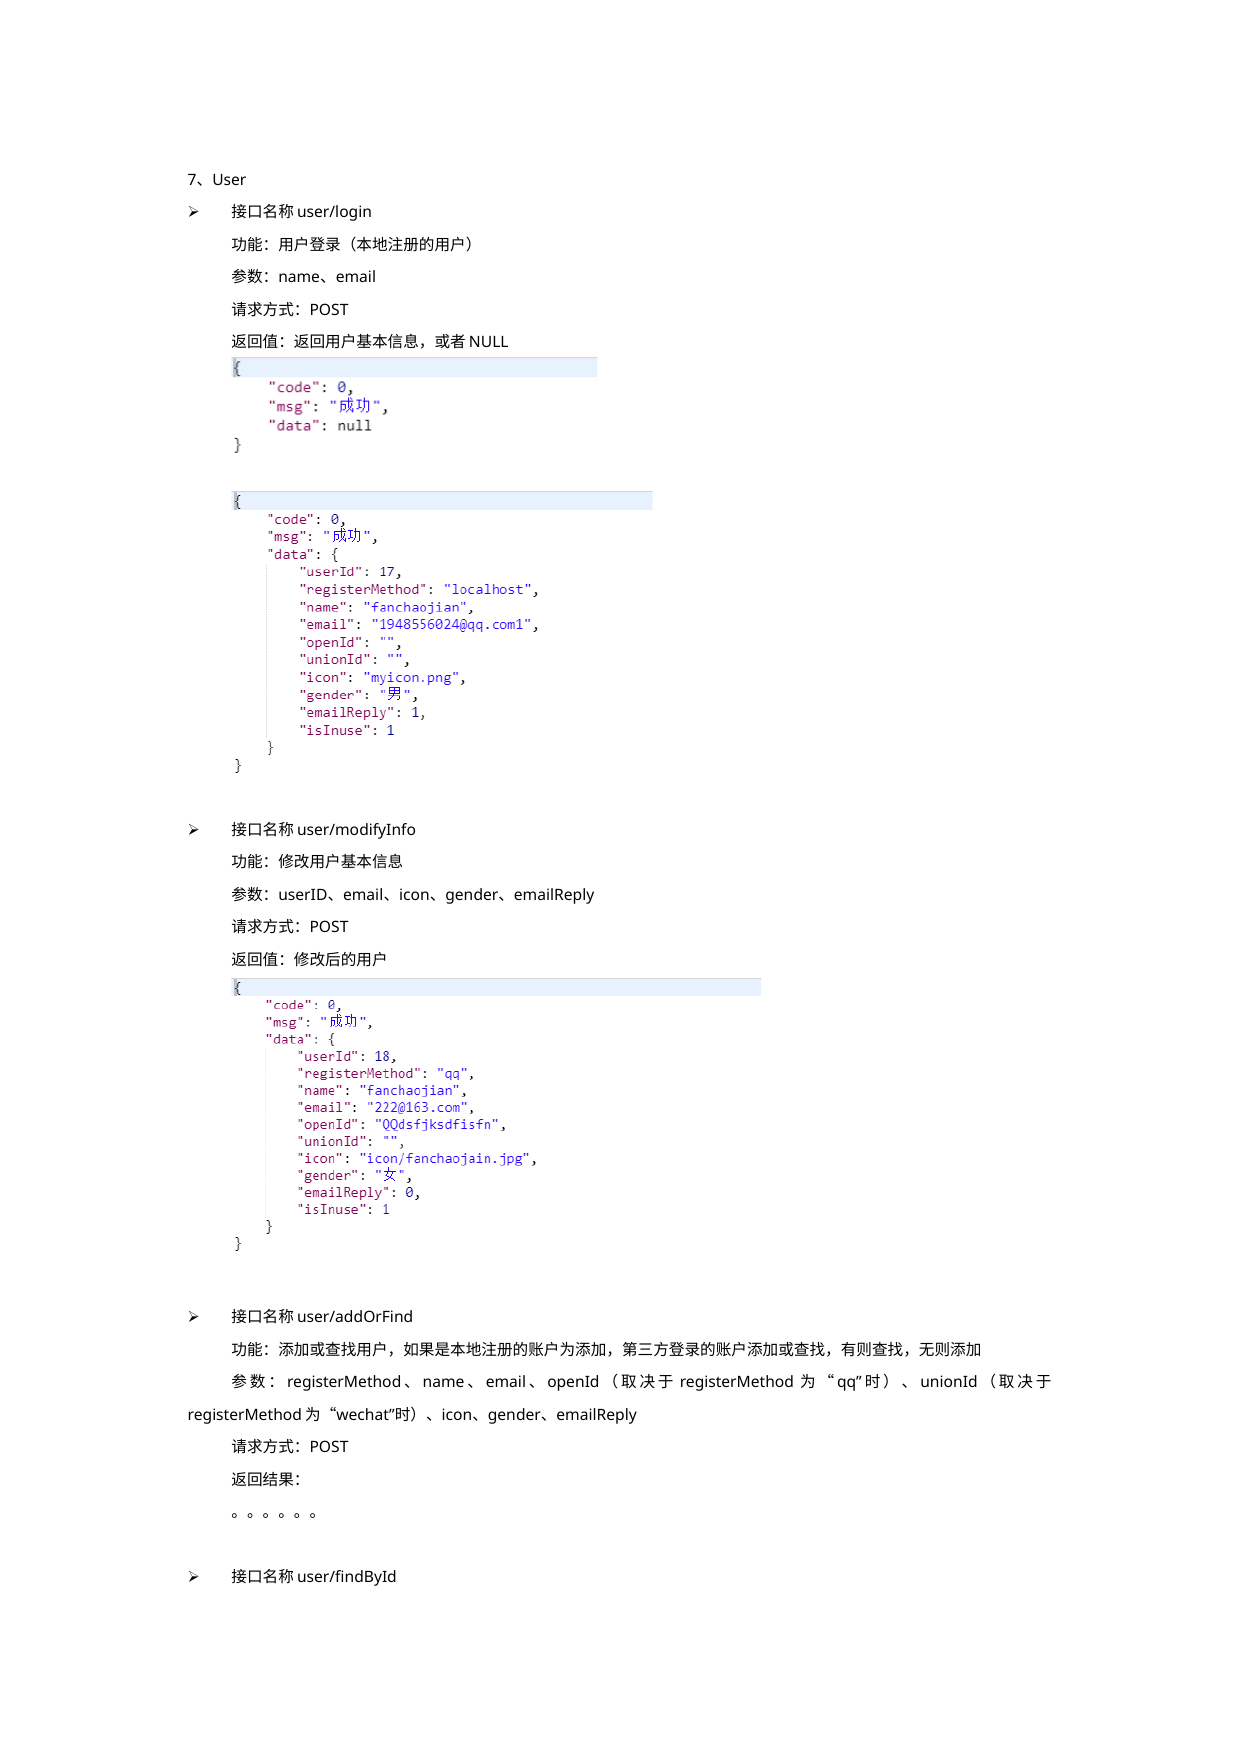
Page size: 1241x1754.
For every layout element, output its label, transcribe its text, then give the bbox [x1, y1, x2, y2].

list 接口名称user/modifyInfo [187, 812, 1053, 844]
list 参数：name、email [231, 259, 1053, 292]
list 返回结果： [187, 1462, 1053, 1494]
picture [231, 357, 598, 472]
list 接口名称user/addOrFind [187, 1299, 1053, 1332]
list 返回值：返回用户基本信息，或者NULL [231, 324, 1053, 357]
list User [187, 162, 1053, 194]
list 功能：修改用户基本信息 [187, 844, 1053, 877]
list 参数：userID、email、icon、gender、emailReply [187, 877, 1053, 909]
list 接口名称user/login [187, 194, 1053, 227]
picture [231, 974, 762, 1253]
list 。。。。。。 [187, 1494, 1053, 1527]
list 请求方式：POST [187, 1429, 1053, 1462]
list 功能：用户登录（本地注册的用户） [231, 227, 1053, 259]
list 请求方式：POST [187, 909, 1053, 942]
list 返回值：修改后的用户 [187, 942, 1053, 974]
picture [231, 487, 653, 779]
list 接口名称user/findById [187, 1559, 1053, 1592]
list 功能：添加或查找用户，如果是本地注册的账户为添加，第三方登录的账户添加或查找，有则查找，无则添加 [187, 1332, 1053, 1364]
list 请求方式：POST [231, 292, 1053, 324]
list 参数：registerMethod、name、email、openId（取决于registerMethod为“qq”时）、unionId（取决于registerMethod为“wechat”时）、icon、gender、emailReply [187, 1364, 1053, 1429]
